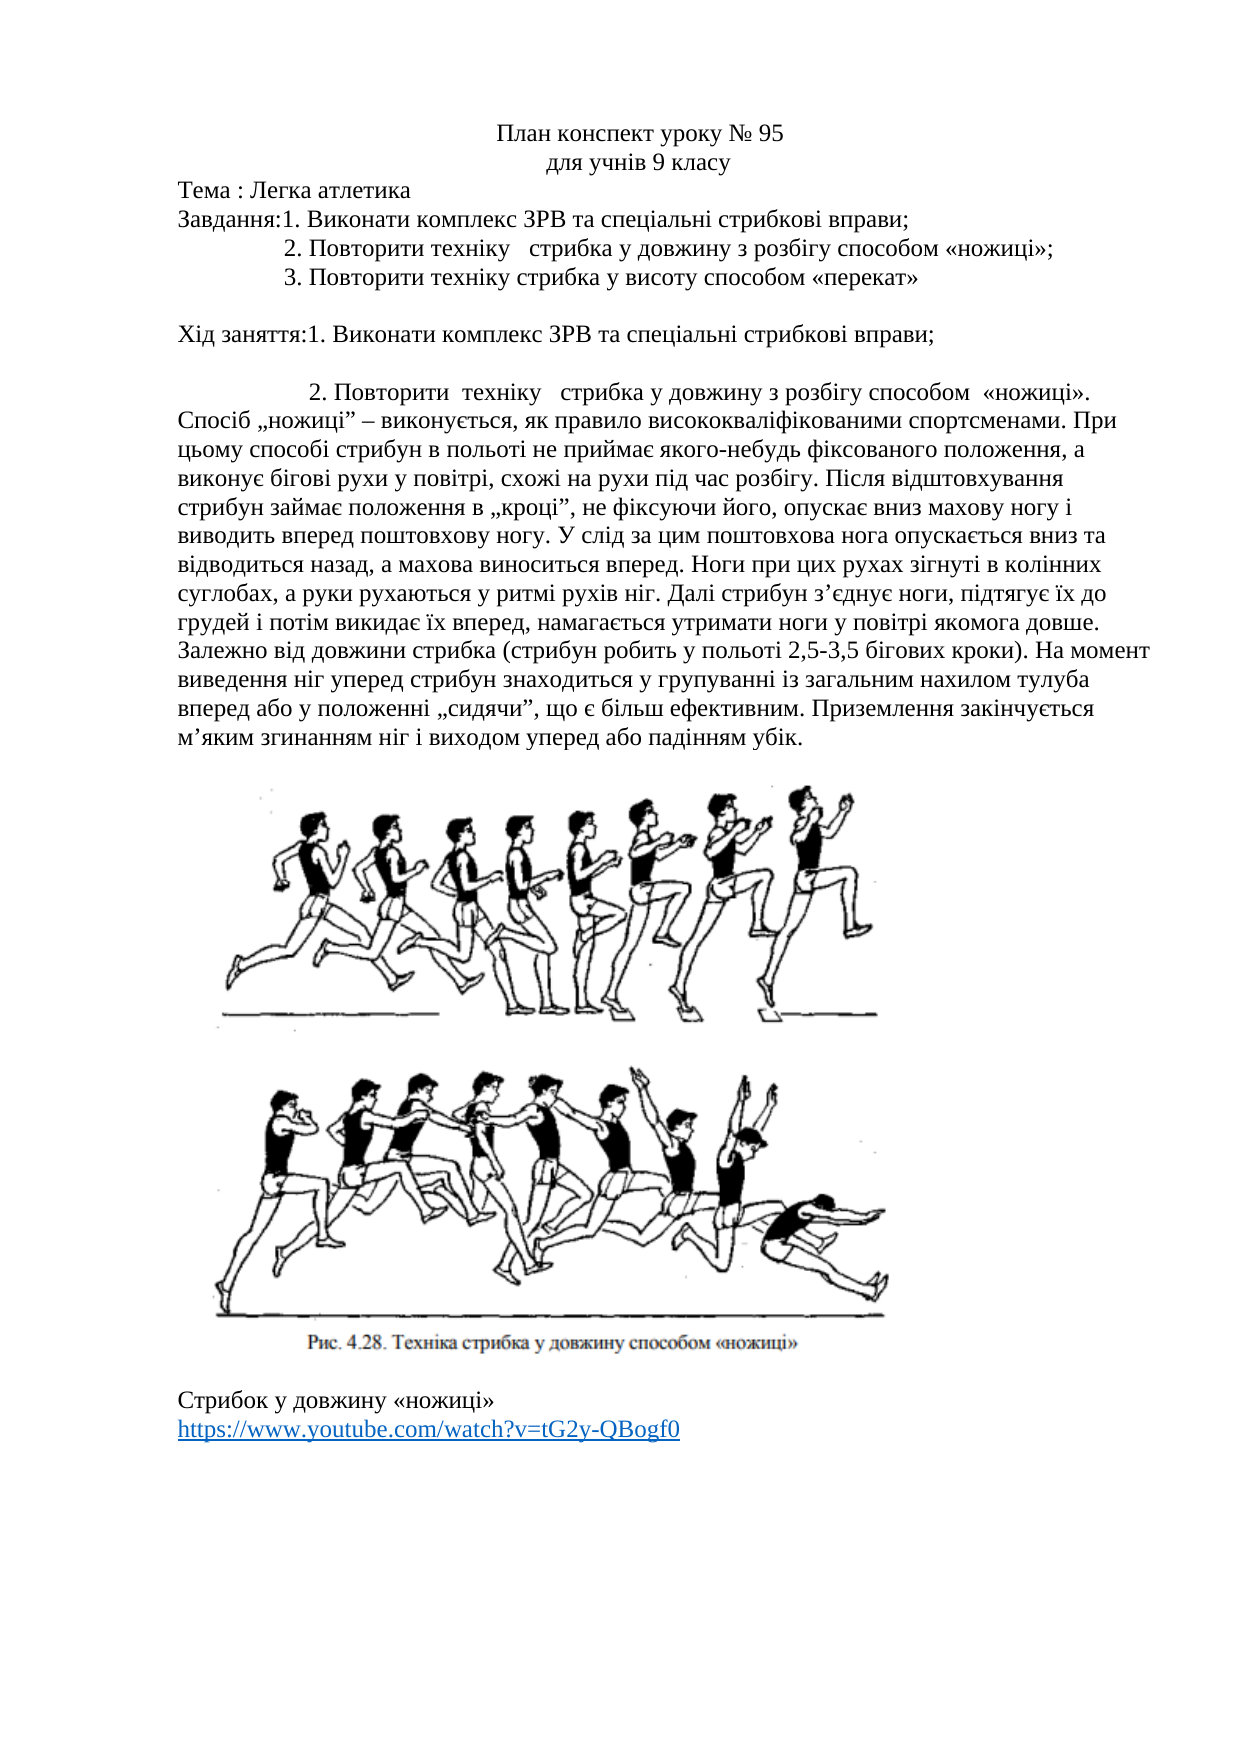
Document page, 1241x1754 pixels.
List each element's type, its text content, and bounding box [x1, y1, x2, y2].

text Спосіб „ножиці” – виконується, як правило висококваліфікованими спортсменами. При цьому способі стрибун в польоті не приймає якого-небудь фіксованого положення, а виконує бігові рухи у повітрі, схожі на рухи під час розбігу. Після відштовхування стрибун займає положення в „кроці”, не фіксуючи його, опускає вниз махову ногу і виводить вперед поштовхову ногу. У слід за цим поштовхова нога опускається вниз та відводиться назад, а махова виноситься вперед. Ноги при цих рухах зігнуті в колінних суглобах, а руки рухаються у ритмі рухів ніг. Далі стрибун з’єднує ноги, підтягує їх до грудей і потім викидає їх вперед, намагається утримати ноги у повітрі якомога довше. Залежно від довжини стрибка (стрибун робить у польоті 2,5-3,5 бігових кроки). На момент виведення ніг уперед стрибун знаходиться у групуванні із загальним нахилом тулуба вперед або у положенні „сидячи”, що є більш ефективним. Приземлення закінчується м’яким згинанням ніг і виходом уперед або падінням убік. [177, 406, 1152, 751]
text Стрибок у довжину «ножиці» [177, 1386, 1152, 1414]
text для учнів 9 класу [177, 147, 1152, 176]
text Хід заняття:1. Виконати комплекс ЗРВ та спеціальні стрибкові вправи; [177, 319, 1152, 348]
text 2. Повторити техніку стрибка у довжину з розбігу способом «ножиці»; [177, 233, 1152, 262]
text План конспект уроку № 95 [177, 118, 1152, 147]
text Тема : Легка атлетика [177, 176, 1152, 204]
text Завдання:1. Виконати комплекс ЗРВ та спеціальні стрибкові вправи; [177, 204, 1152, 233]
text https://www.youtube.com/watch?v=tG2y-QBogf0 [177, 1414, 1152, 1443]
picture [177, 750, 949, 1357]
text 2. Повторити техніку стрибка у довжину з розбігу способом «ножиці». [177, 377, 1152, 406]
text 3. Повторити техніку стрибка у висоту способом «перекат» [177, 262, 1152, 291]
